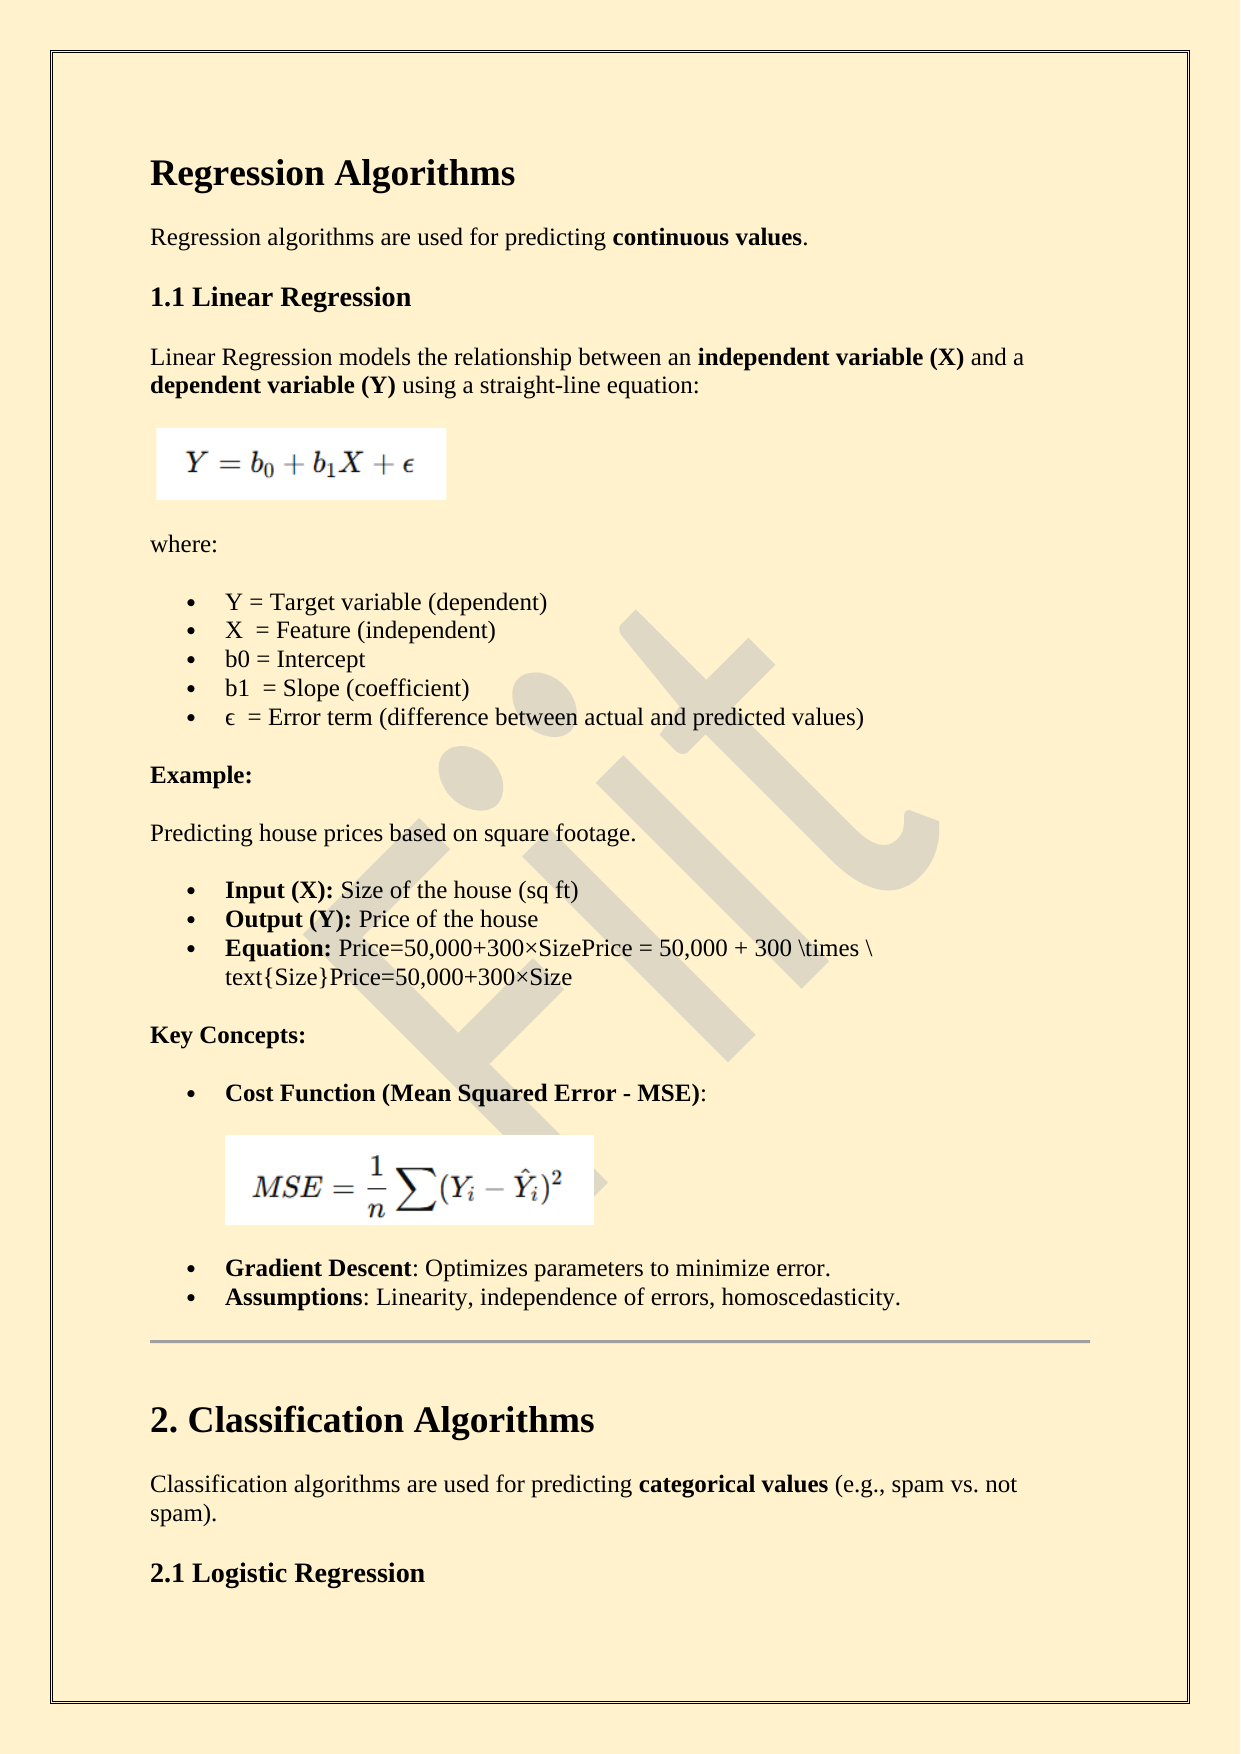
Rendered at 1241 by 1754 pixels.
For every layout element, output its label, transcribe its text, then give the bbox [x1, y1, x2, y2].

picture [225, 1135, 594, 1225]
text 1.1 Linear Regression [150, 280, 1090, 313]
list Equation: Price=50,000+300×SizePrice = 50,000 + 300 \times \text{Size}Price=50,000+300×Size [187, 933, 1090, 991]
text 2. Classification Algorithms [150, 1397, 1090, 1440]
text Regression algorithms are used for predicting continuous values. [150, 222, 1090, 251]
text Regression Algorithms [150, 150, 1090, 193]
list X = Feature (independent) [187, 616, 1090, 644]
text Linear Regression models the relationship between an independent variable (X) and a dependent variable (Y) using a straight-line equation: [150, 342, 1090, 399]
list Assumptions: Linearity, independence of errors, homoscedasticity. [187, 1282, 1090, 1311]
list b1 ​ = Slope (coefficient) [187, 673, 1090, 702]
list Gradient Descent: Optimizes parameters to minimize error. [187, 1253, 1090, 1282]
text Classification algorithms are used for predicting categorical values (e.g., spam vs. not spam). [150, 1469, 1090, 1527]
text Example: [150, 760, 1090, 788]
picture [156, 428, 447, 500]
text where: [150, 529, 1090, 558]
text Predicting house prices based on square footage. [150, 818, 1090, 846]
list ϵ = Error term (difference between actual and predicted values) [187, 702, 1090, 731]
list Output (Y): Price of the house [187, 904, 1090, 933]
list Input (X): Size of the house (sq ft) [187, 876, 1090, 904]
list Y = Target variable (dependent) [187, 587, 1090, 616]
list b0 = Intercept [187, 644, 1090, 673]
text 2.1 Logistic Regression [150, 1556, 1090, 1589]
list Cost Function (Mean Squared Error - MSE): [187, 1078, 1090, 1106]
text Key Concepts: [150, 1020, 1090, 1048]
